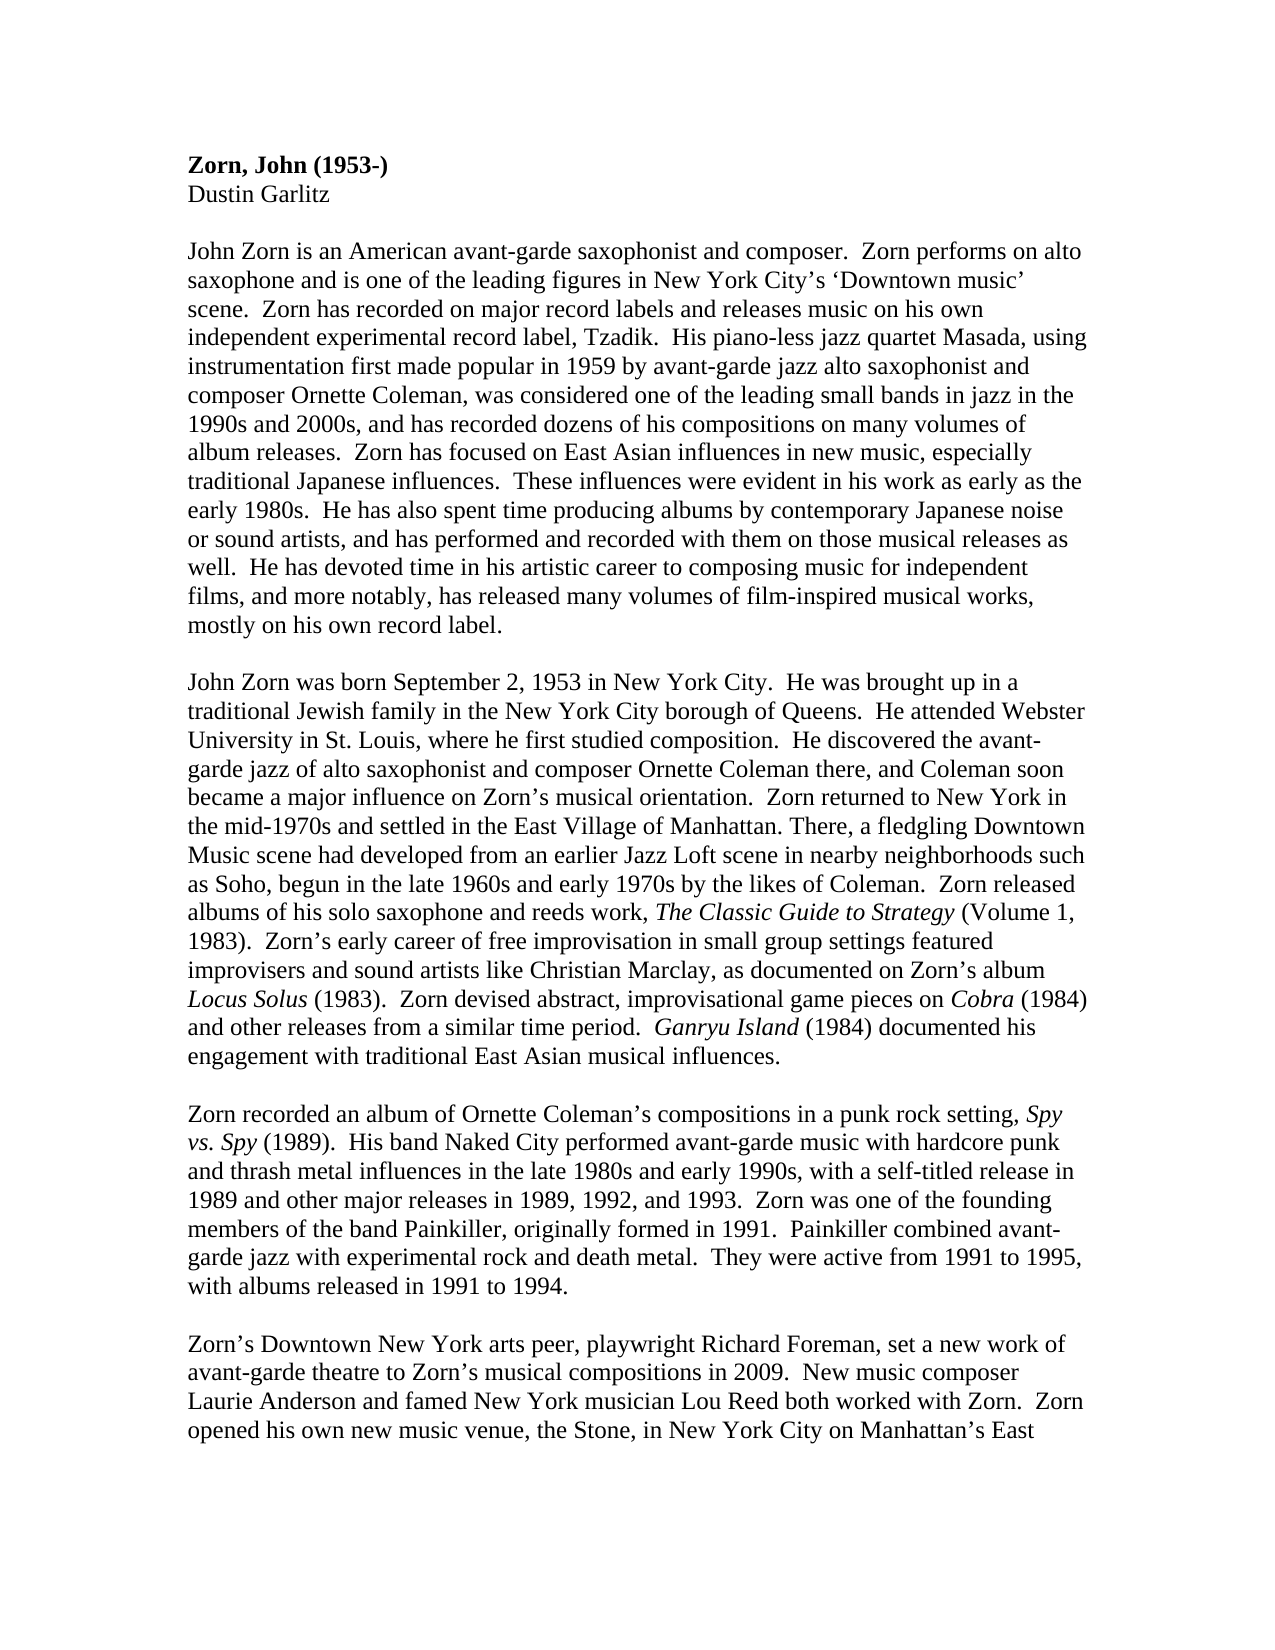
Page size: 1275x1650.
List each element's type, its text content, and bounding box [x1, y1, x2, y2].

text John Zorn is an American avant-garde saxophonist and composer. Zorn performs on alto saxophone and is one of the leading figures in New York City’s ‘Downtown music’ scene. Zorn has recorded on major record labels and releases music on his own independent experimental record label, Tzadik. His piano-less jazz quartet Masada, using instrumentation first made popular in 1959 by avant-garde jazz alto saxophonist and composer Ornette Coleman, was considered one of the leading small bands in jazz in the 1990s and 2000s, and has recorded dozens of his compositions on many volumes of album releases. Zorn has focused on East Asian influences in new music, especially traditional Japanese influences. These influences were evident in his work as early as the early 1980s. He has also spent time producing albums by contemporary Japanese noise or sound artists, and has performed and recorded with them on those musical releases as well. He has devoted time in his artistic career to composing music for independent films, and more notably, has released many volumes of film-inspired musical works, mostly on his own record label. [187, 236, 1087, 639]
text Zorn, John (1953-) [187, 150, 1087, 179]
text John Zorn was born September 2, 1953 in New York City. He was brought up in a traditional Jewish family in the New York City borough of Queens. He attended Webster University in St. Louis, where he first studied composition. He discovered the avant-garde jazz of alto saxophonist and composer Ornette Coleman there, and Coleman soon became a major influence on Zorn’s musical orientation. Zorn returned to New York in the mid-1970s and settled in the East Village of Manhattan. There, a fledgling Downtown Music scene had developed from an earlier Jazz Loft scene in nearby neighborhoods such as Soho, begun in the late 1960s and early 1970s by the likes of Coleman. Zorn released albums of his solo saxophone and reeds work, The Classic Guide to Strategy (Volume 1, 1983). Zorn’s early career of free improvisation in small group settings featured improvisers and sound artists like Christian Marclay, as documented on Zorn’s album Locus Solus (1983). Zorn devised abstract, improvisational game pieces on Cobra (1984) and other releases from a similar time period. Ganryu Island (1984) documented his engagement with traditional East Asian musical influences. [187, 667, 1087, 1070]
text Dustin Garlitz [187, 179, 1087, 207]
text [187, 1329, 1087, 1444]
text Zorn recorded an album of Ornette Coleman’s compositions in a punk rock setting, Spy vs. Spy (1989). His band Naked City performed avant-garde music with hardcore punk and thrash metal influences in the late 1980s and early 1990s, with a self-titled release in 1989 and other major releases in 1989, 1992, and 1993. Zorn was one of the founding members of the band Painkiller, originally formed in 1991. Painkiller combined avant-garde jazz with experimental rock and death metal. They were active from 1991 to 1995, with albums released in 1991 to 1994. [187, 1099, 1087, 1300]
